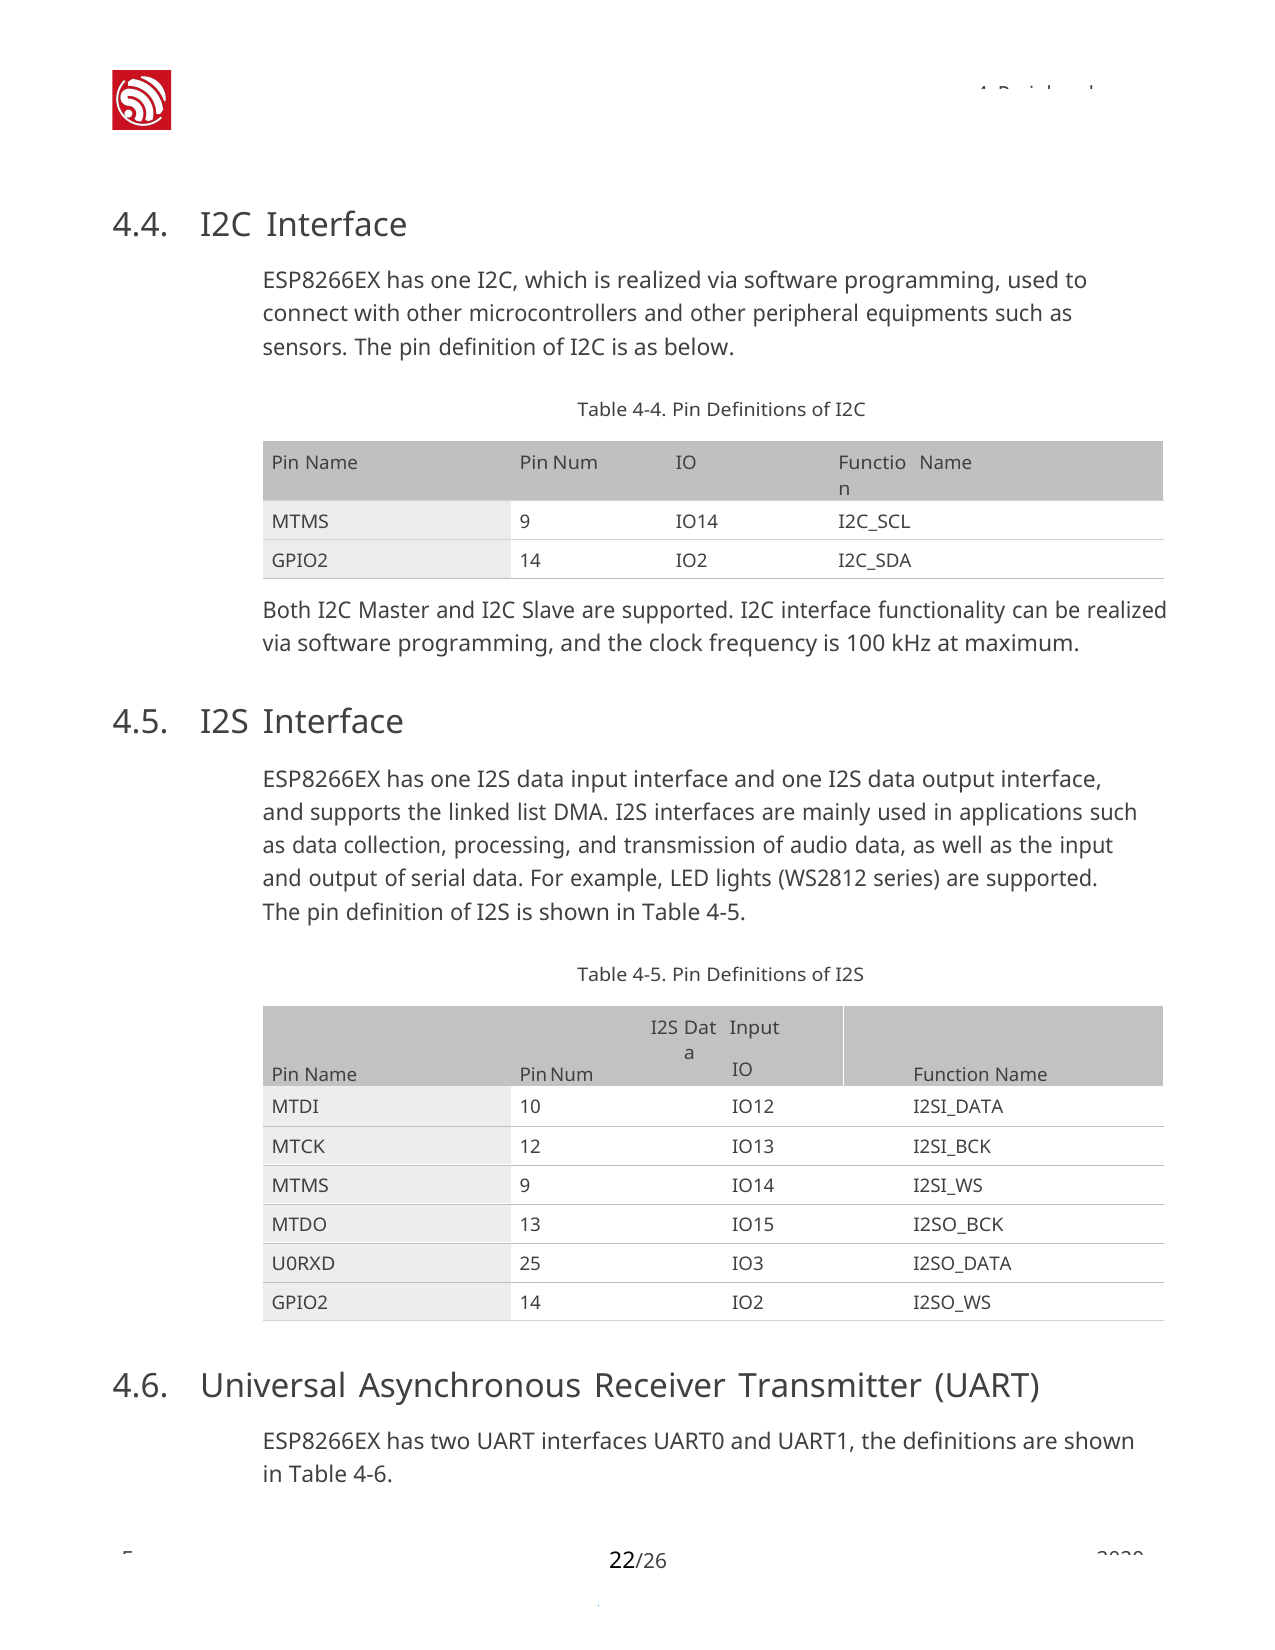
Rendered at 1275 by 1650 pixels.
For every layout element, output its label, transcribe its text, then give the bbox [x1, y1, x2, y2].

table_cell GPIO2 [263, 1283, 511, 1320]
table_header Input IO [727, 1006, 843, 1086]
table_header I2S [620, 1006, 681, 1086]
table_cell IO2 [550, 540, 776, 578]
table_cell 14 [511, 1283, 547, 1320]
table_cell 13 [511, 1205, 547, 1242]
table_header Data [681, 1006, 727, 1086]
table_cell MTDI [263, 1086, 511, 1126]
table_cell IO3 [547, 1244, 843, 1281]
table_cell 9 [511, 1166, 547, 1203]
text Table 4-4. Pin Definitions of I2C [577, 397, 1175, 422]
table_header Function Name [844, 1006, 1163, 1086]
text Table 4-5. Pin Definitions of I2S [577, 961, 1175, 987]
table_cell I2SI_BCK [844, 1127, 1163, 1164]
table_header Pin [511, 1006, 547, 1086]
table_header Name [916, 441, 1163, 500]
table_cell MTMS [263, 501, 511, 539]
table_cell IO13 [547, 1127, 843, 1164]
table_header Pin Name [263, 441, 511, 500]
text ESP8266EX has two UART interfaces UART0 and UART1, the definitions are shown in Table 4-6. [262, 1425, 1161, 1489]
table_cell I2SO_BCK [844, 1205, 1163, 1242]
text ESP8266EX has one I2S data input interface and one I2S data output interface, and supports the linked list DMA. I2S interfaces are mainly used in applications such as data collection, processing, and transmission of audio data, as well as the input and output of serial data. For example, LED lights (WS2812 series) are supported. The pin definition of I2S is shown in Table 4-5. [262, 763, 1142, 927]
table_cell I2SO_DATA [844, 1244, 1163, 1281]
table_cell IO12 [547, 1086, 843, 1126]
table_header Num [550, 441, 634, 500]
table_cell I2SI_DATA [844, 1086, 1163, 1126]
table_cell 9 [511, 501, 550, 539]
text Both I2C Master and I2C Slave are supported. I2C interface functionality can be realized via software programming, and the clock frequency is 100 kHz at maximum. [262, 594, 1175, 658]
table_cell MTCK [263, 1127, 511, 1164]
table_cell 12 [511, 1127, 547, 1164]
text ESP8266EX has one I2C, which is realized via software programming, used to connect with other microcontrollers and other peripheral equipments such as sensors. The pin definition of I2C is as below. [262, 264, 1163, 362]
table_cell I2SI_WS [844, 1166, 1163, 1203]
subtitle I2C Interface [112, 200, 1175, 246]
table_cell I2C_SCL [776, 501, 1163, 539]
table_header Pin Name [263, 1006, 511, 1086]
subtitle Universal Asynchronous Receiver Transmitter (UART) [112, 1362, 1175, 1407]
table_cell IO2 [547, 1283, 843, 1320]
table_header IO [634, 441, 776, 500]
table_cell MTMS [263, 1166, 511, 1203]
table_cell IO15 [547, 1205, 843, 1242]
picture [112, 70, 172, 130]
table_cell GPIO2 [263, 540, 511, 578]
table_cell IO14 [547, 1166, 843, 1203]
table_cell MTDO [263, 1205, 511, 1242]
subtitle I2S Interface [112, 698, 1175, 743]
table_cell 10 [511, 1086, 547, 1126]
table_cell I2C_SDA [776, 540, 1163, 578]
table_cell 14 [511, 540, 550, 578]
table_header Num [547, 1006, 620, 1086]
table_cell U0RXD [263, 1244, 511, 1281]
table_cell IO14 [550, 501, 776, 539]
table_cell 25 [511, 1244, 547, 1281]
table_cell I2SO_WS [844, 1283, 1163, 1320]
table_header Function [776, 441, 916, 500]
table_header Pin [511, 441, 550, 500]
